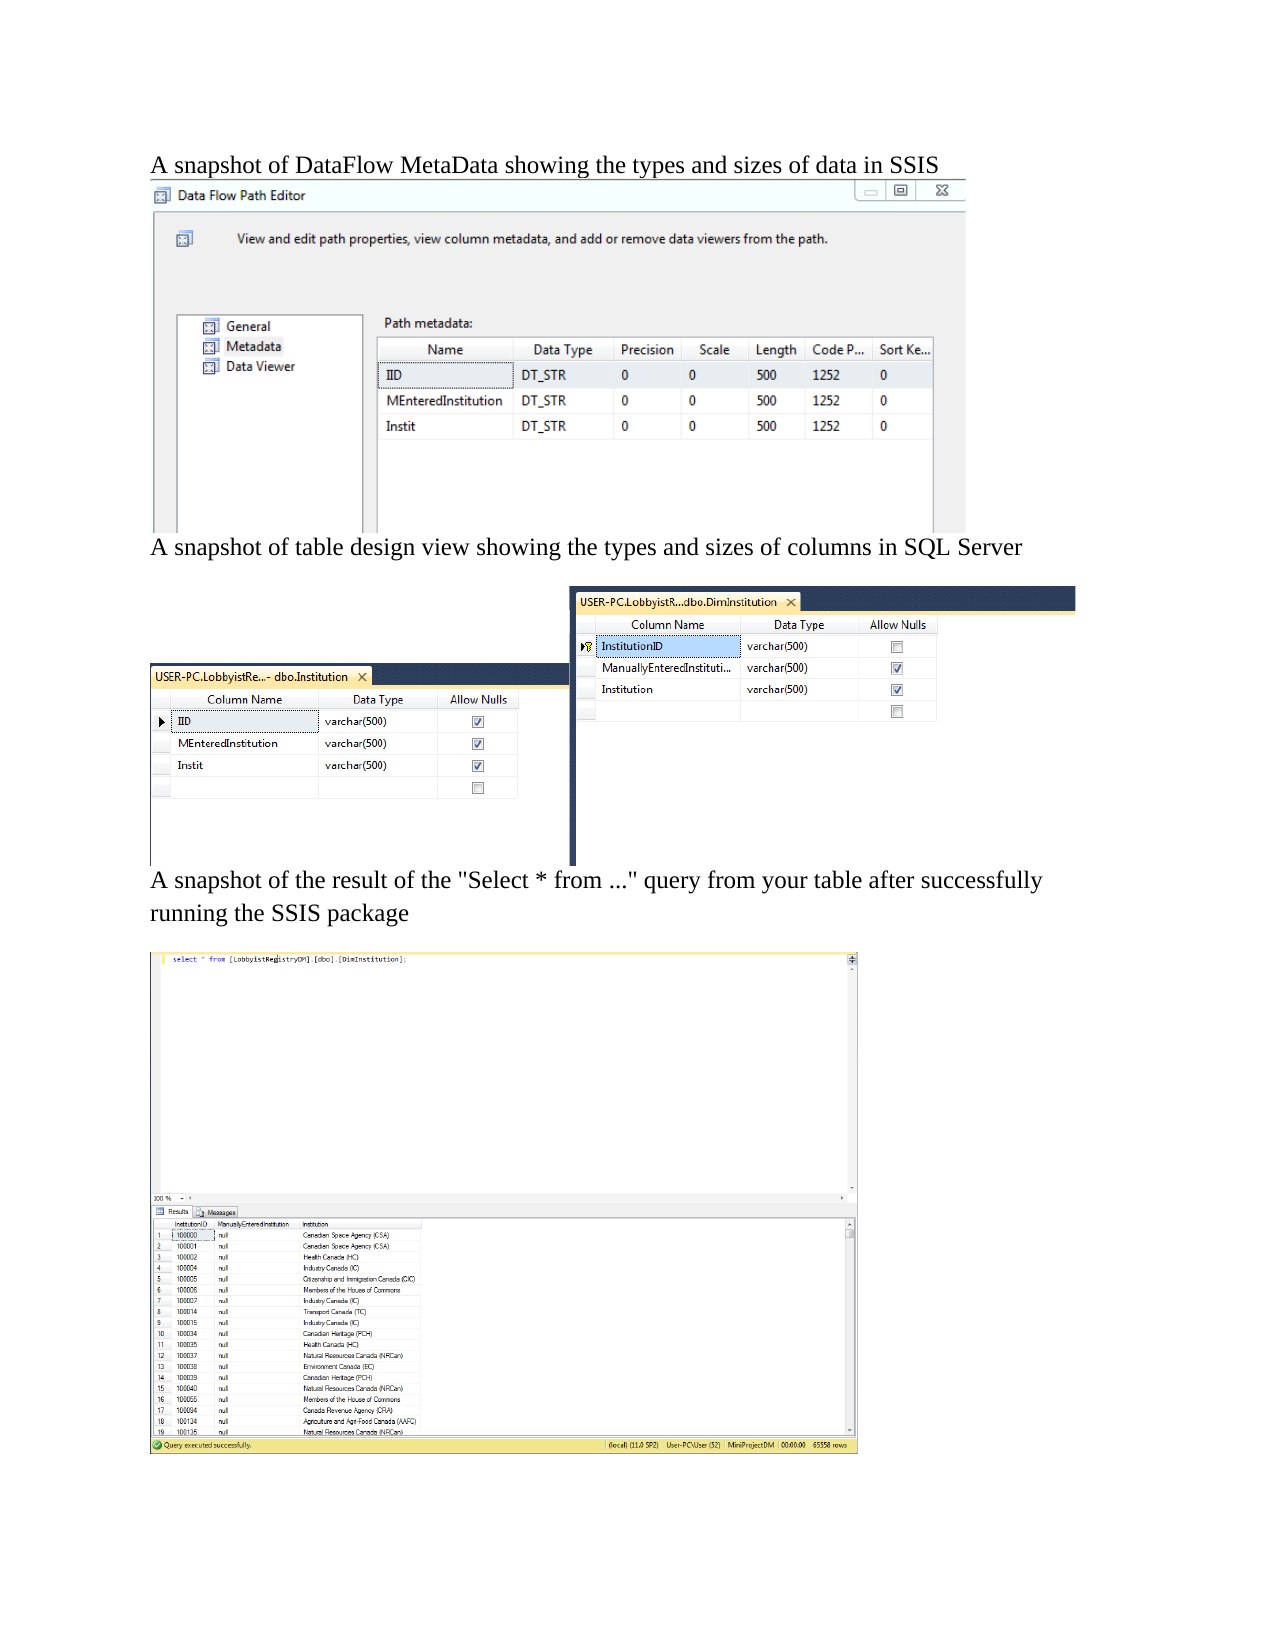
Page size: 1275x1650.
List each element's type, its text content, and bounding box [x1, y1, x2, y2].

picture [150, 178, 966, 533]
text A snapshot of table design view showing the types and sizes of columns in SQL Server [150, 532, 1125, 561]
picture [150, 586, 1076, 866]
picture [150, 952, 858, 1454]
text A snapshot of the result of the "Select * from ..." query from your table after successfully running the SSIS package [150, 865, 1125, 927]
text A snapshot of DataFlow MetaData showing the types and sizes of data in SSIS [150, 150, 1125, 179]
